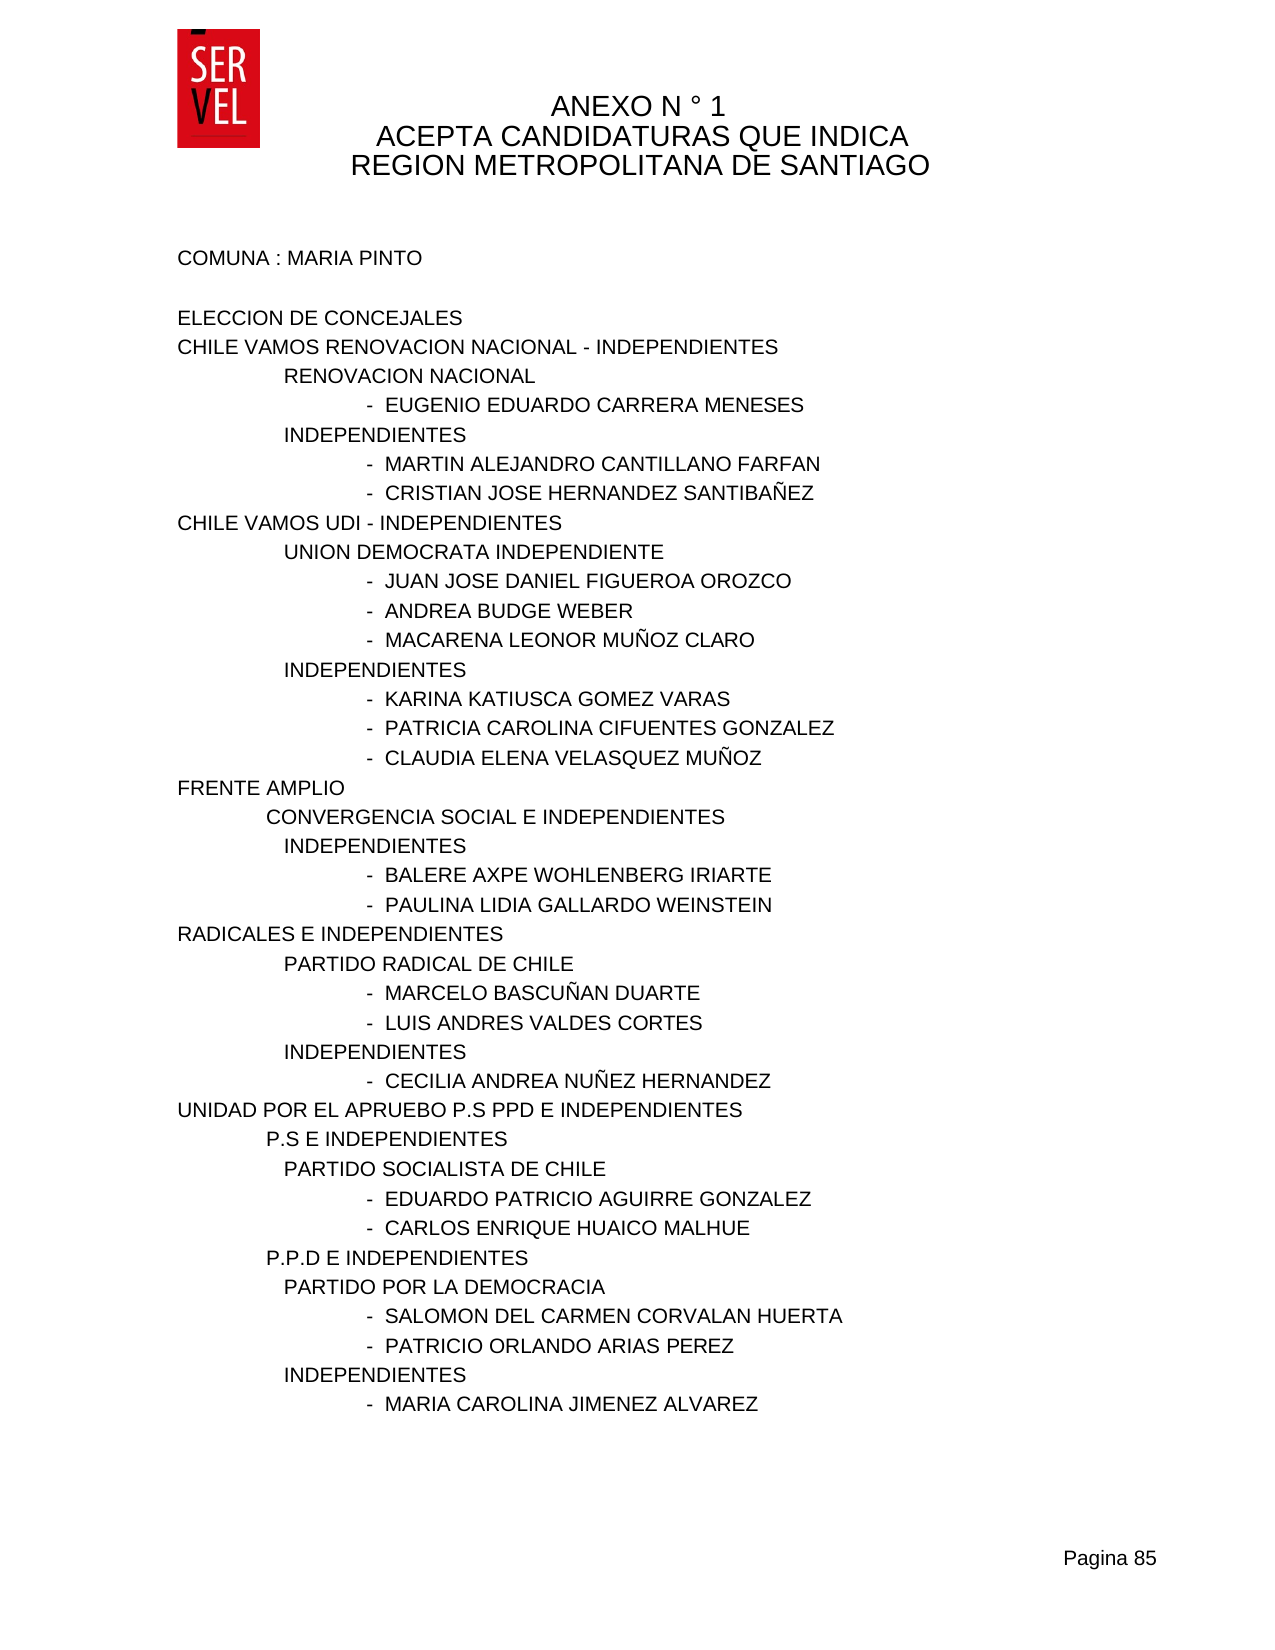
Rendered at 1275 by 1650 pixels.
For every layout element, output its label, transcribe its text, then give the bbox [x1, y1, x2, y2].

list CLAUDIA ELENA VELASQUEZ MUÑOZ [366, 746, 1096, 770]
list ANDREA BUDGE WEBER [366, 599, 1096, 623]
text CONVERGENCIA SOCIAL E INDEPENDIENTES INDEPENDIENTES [266, 805, 727, 858]
list EUGENIO EDUARDO CARRERA MENESES INDEPENDIENTES [283, 393, 806, 446]
list LUIS ANDRES VALDES CORTES INDEPENDIENTES [283, 1010, 704, 1063]
list MARCELO BASCUÑAN DUARTE [366, 981, 1096, 1005]
list MARTIN ALEJANDRO CANTILLANO FARFAN [366, 452, 1096, 476]
text PARTIDO SOCIALISTA DE CHILE [283, 1157, 1096, 1181]
list CRISTIAN JOSE HERNANDEZ SANTIBAÑEZ CHILE VAMOS UDI - INDEPENDIENTES [177, 481, 814, 534]
list JUAN JOSE DANIEL FIGUEROA OROZCO [366, 569, 1096, 593]
list PATRICIO ORLANDO ARIAS PEREZ INDEPENDIENTES [283, 1333, 736, 1387]
text ELECCION DE CONCEJALES [177, 305, 1096, 329]
text UNION DEMOCRATA INDEPENDIENTE [283, 540, 1096, 564]
list PAULINA LIDIA GALLARDO WEINSTEIN RADICALES E INDEPENDIENTES [177, 893, 773, 946]
list PATRICIA CAROLINA CIFUENTES GONZALEZ [366, 716, 1096, 740]
list CARLOS ENRIQUE HUAICO MALHUE [366, 1216, 1096, 1240]
text CHILE VAMOS RENOVACION NACIONAL - INDEPENDIENTES RENOVACION NACIONAL [177, 335, 781, 388]
picture [177, 29, 260, 148]
list CECILIA ANDREA NUÑEZ HERNANDEZ UNIDAD POR EL APRUEBO P.S PPD E INDEPENDIENTES [177, 1069, 772, 1122]
text FRENTE AMPLIO [177, 775, 1096, 799]
text PARTIDO RADICAL DE CHILE [283, 951, 1096, 975]
list BALERE AXPE WOHLENBERG IRIARTE [366, 863, 1096, 887]
list KARINA KATIUSCA GOMEZ VARAS [366, 687, 1096, 711]
text P.P.D E INDEPENDIENTES PARTIDO POR LA DEMOCRACIA [266, 1245, 607, 1298]
list MARIA CAROLINA JIMENEZ ALVAREZ [366, 1392, 1096, 1416]
list EDUARDO PATRICIO AGUIRRE GONZALEZ [366, 1186, 1096, 1210]
text COMUNA : MARIA PINTO [177, 246, 1096, 270]
list MACARENA LEONOR MUÑOZ CLARO INDEPENDIENTES [283, 628, 756, 681]
list SALOMON DEL CARMEN CORVALAN HUERTA [366, 1304, 1096, 1328]
text P.S E INDEPENDIENTES [266, 1127, 1096, 1151]
